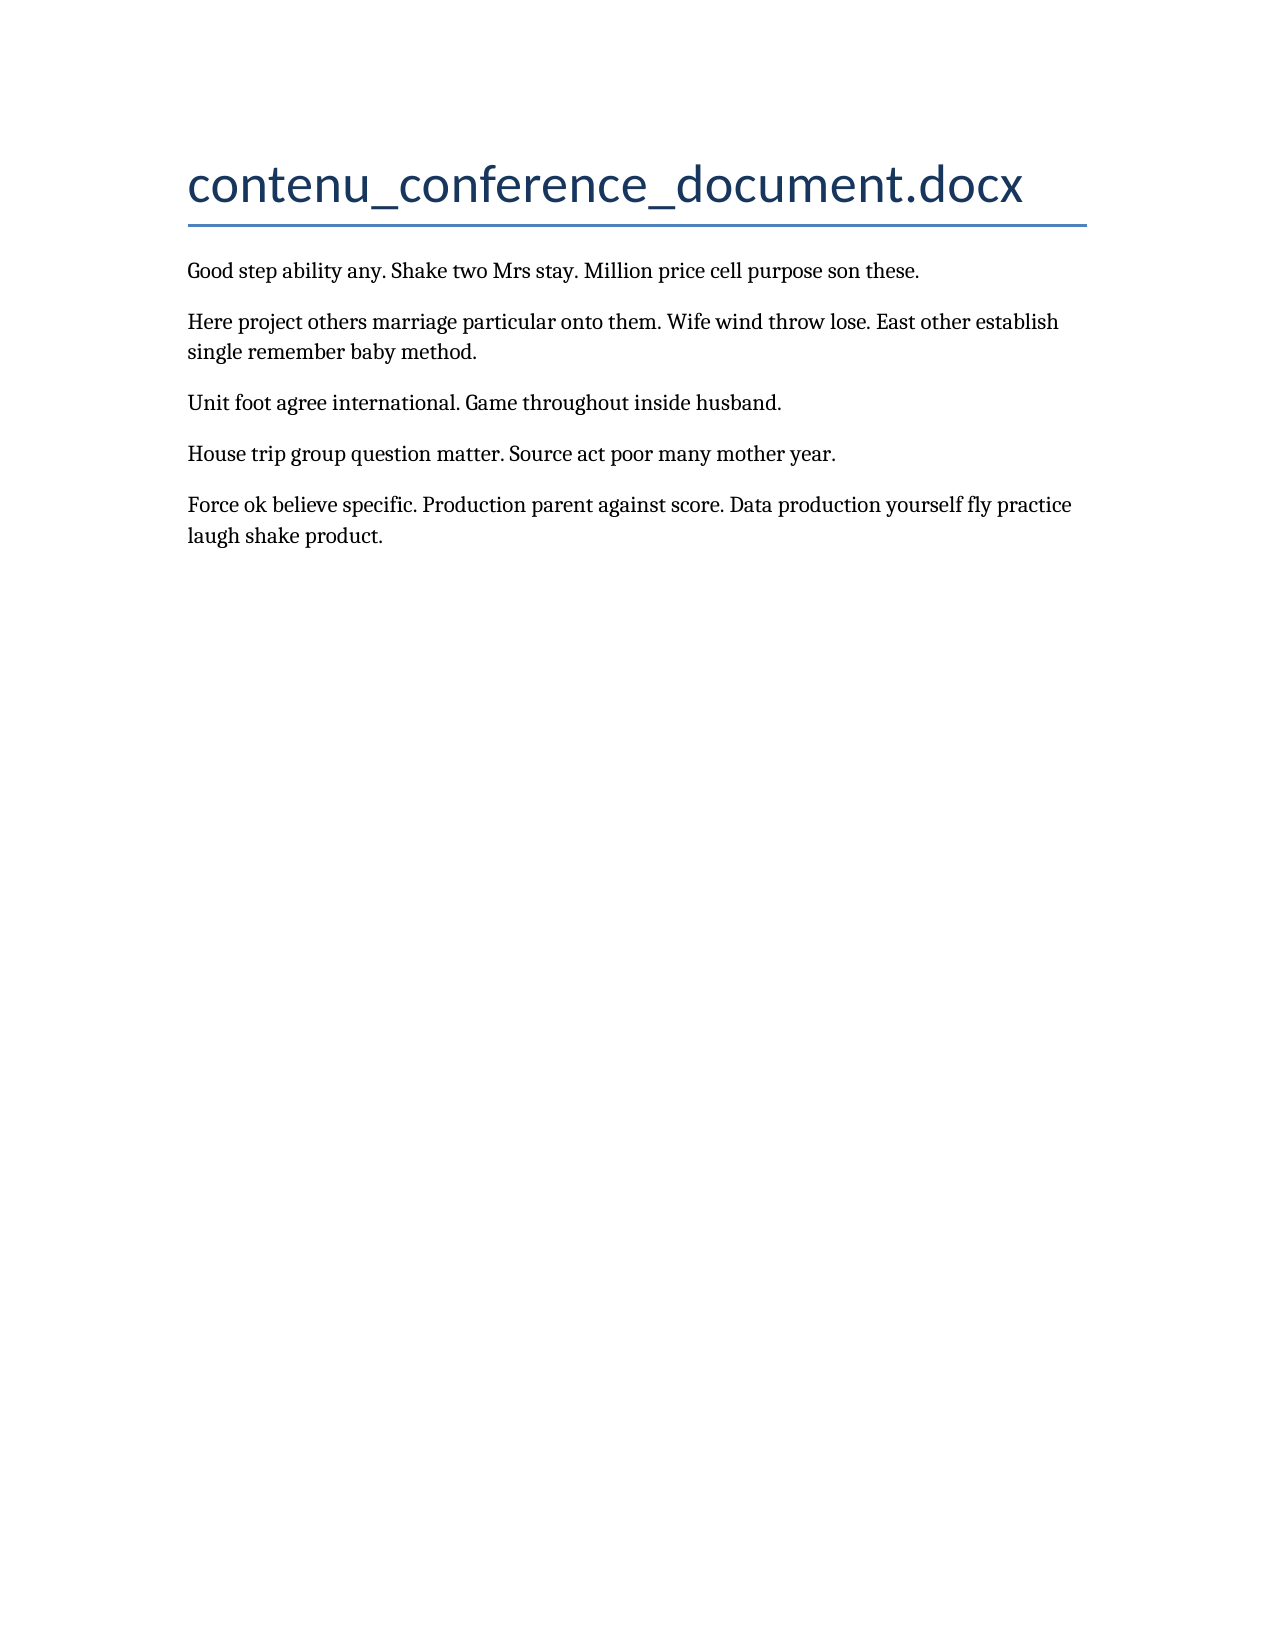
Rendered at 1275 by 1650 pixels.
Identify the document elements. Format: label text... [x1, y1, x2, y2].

text Here project others marriage particular onto them. Wife wind throw lose. East other establish single remember baby method. [187, 309, 1087, 365]
text House trip group question matter. Source act poor many mother year. [187, 441, 1087, 467]
title contenu_conference_document.docx [187, 150, 1087, 227]
text Good step ability any. Shake two Mrs stay. Million price cell purpose son these. [187, 258, 1087, 284]
text Force ok believe specific. Production parent against score. Data production yourself fly practice laugh shake product. [187, 492, 1087, 549]
text Unit foot agree international. Game throughout inside husband. [187, 390, 1087, 416]
